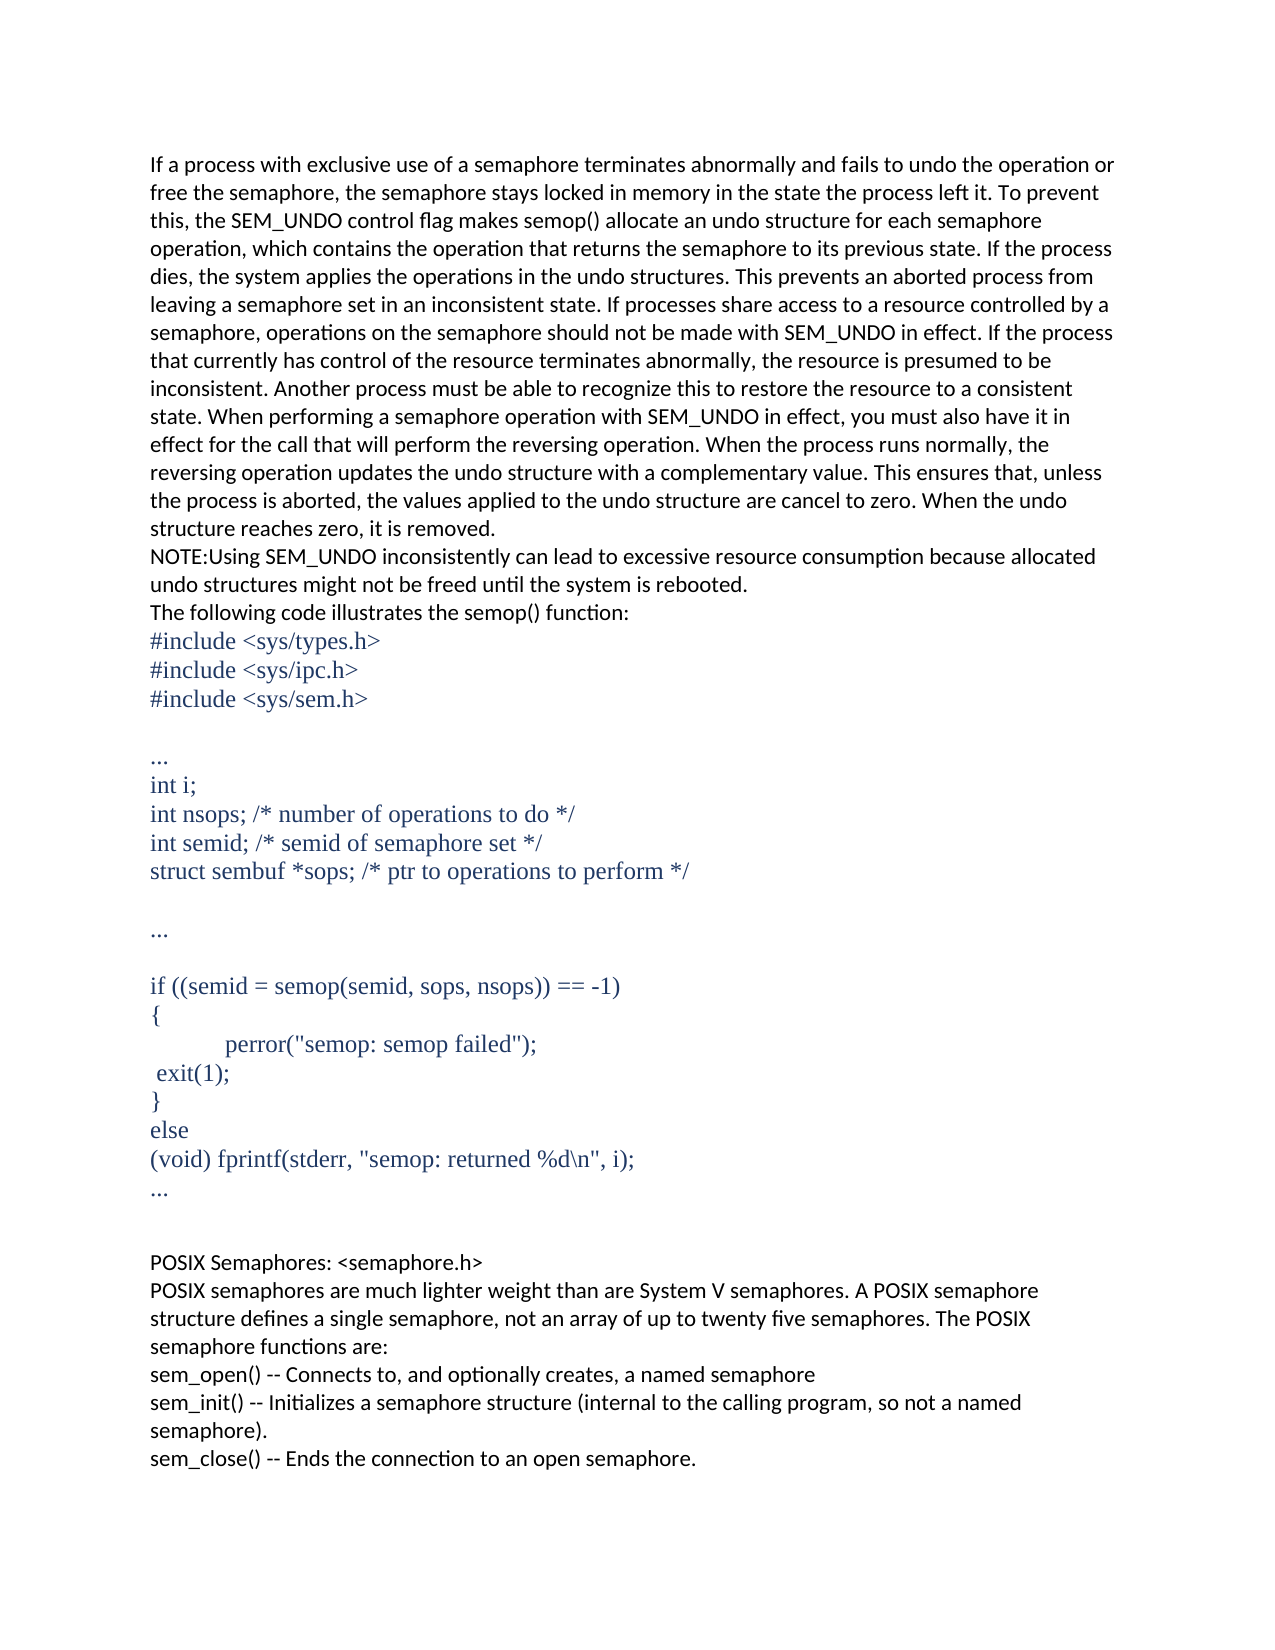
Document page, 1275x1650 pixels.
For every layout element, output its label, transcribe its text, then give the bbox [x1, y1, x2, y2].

text NOTE:Using SEM_UNDO inconsistently can lead to excessive resource consumption because allocated undo structures might not be freed until the system is rebooted. [150, 542, 1125, 598]
text sem_open() -- Connects to, and optionally creates, a named semaphore [150, 1360, 1125, 1388]
text #include <sys/types.h> [150, 626, 1125, 655]
text int i; [150, 770, 1125, 799]
text The following code illustrates the semop() function: [150, 598, 1125, 626]
text sem_close() -- Ends the connection to an open semaphore. [150, 1444, 1125, 1472]
text ... [150, 741, 1125, 770]
text else [150, 1115, 1125, 1144]
text #include <sys/sem.h> [150, 684, 1125, 713]
text ... [150, 914, 1125, 943]
text exit(1); [150, 1058, 1125, 1086]
text POSIX Semaphores: <semaphore.h> [150, 1248, 1125, 1276]
text sem_init() -- Initializes a semaphore structure (internal to the calling program, so not a named semaphore). [150, 1388, 1125, 1444]
text int nsops; /* number of operations to do */ [150, 799, 1125, 828]
text If a process with exclusive use of a semaphore terminates abnormally and fails to undo the operation or free the semaphore, the semaphore stays locked in memory in the state the process left it. To prevent this, the SEM_UNDO control flag makes semop() allocate an undo structure for each semaphore operation, which contains the operation that returns the semaphore to its previous state. If the process dies, the system applies the operations in the undo structures. This prevents an aborted process from leaving a semaphore set in an inconsistent state. If processes share access to a resource controlled by a semaphore, operations on the semaphore should not be made with SEM_UNDO in effect. If the process that currently has control of the resource terminates abnormally, the resource is presumed to be inconsistent. Another process must be able to recognize this to restore the resource to a consistent state. When performing a semaphore operation with SEM_UNDO in effect, you must also have it in effect for the call that will perform the reversing operation. When the process runs normally, the reversing operation updates the undo structure with a complementary value. This ensures that, unless the process is aborted, the values applied to the undo structure are cancel to zero. When the undo structure reaches zero, it is removed. [150, 150, 1125, 542]
text int semid; /* semid of semaphore set */ [150, 828, 1125, 856]
text } [150, 1086, 1125, 1115]
text POSIX semaphores are much lighter weight than are System V semaphores. A POSIX semaphore structure defines a single semaphore, not an array of up to twenty five semaphores. The POSIX semaphore functions are: [150, 1276, 1125, 1360]
text perror("semop: semop failed"); [150, 1029, 1125, 1058]
text #include <sys/ipc.h> [150, 655, 1125, 684]
text (void) fprintf(stderr, "semop: returned %d\n", i); [150, 1144, 1125, 1173]
text ... [150, 1173, 1125, 1201]
text if ((semid = semop(semid, sops, nsops)) == -1) [150, 971, 1125, 1000]
text struct sembuf *sops; /* ptr to operations to perform */ [150, 856, 1125, 885]
text { [150, 1000, 1125, 1029]
